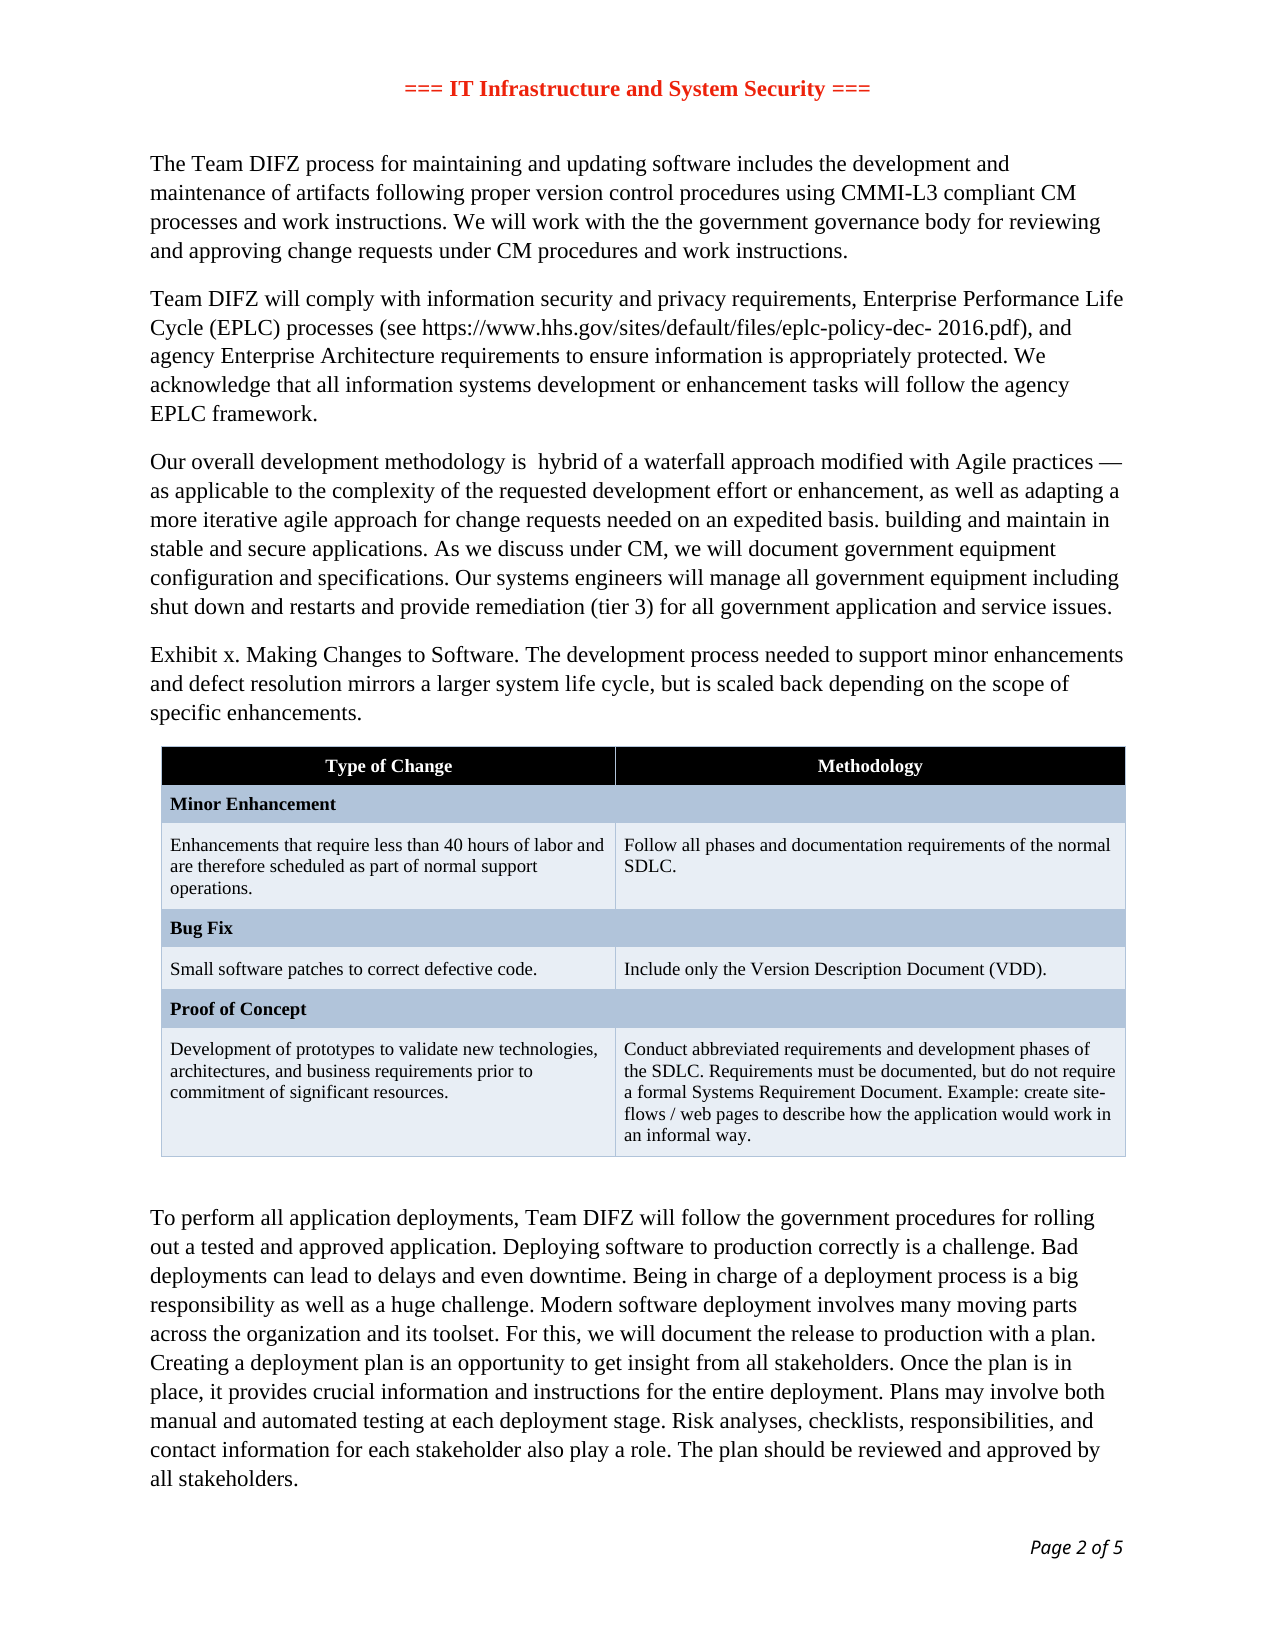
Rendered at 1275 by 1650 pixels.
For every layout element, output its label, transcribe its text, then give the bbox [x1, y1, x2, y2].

table_cell Follow all phases and documentation requirements of the normal SDLC. [616, 823, 1125, 909]
table_cell Development of prototypes to validate new technologies, architectures, and business requirements prior to commitment of significant resources. [162, 1028, 615, 1156]
text Our overall development methodology is hybrid of a waterfall approach modified with Agile practices — as applicable to the complexity of the requested development effort or enhancement, as well as adapting a more iterative agile approach for change requests needed on an expedited basis. building and maintain in stable and secure applications. As we discuss under CM, we will document government equipment configuration and specifications. Our systems engineers will manage all government equipment including shut down and restarts and provide remediation (tier 3) for all government application and service issues. [150, 448, 1125, 619]
table_cell Minor Enhancement [162, 785, 1125, 823]
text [150, 150, 1125, 263]
table_cell Bug Fix [162, 909, 1125, 947]
table_cell Enhancements that require less than 40 hours of labor and are therefore scheduled as part of normal support operations. [162, 823, 615, 909]
table_header Type of Change [162, 747, 615, 785]
table_header Methodology [616, 747, 1125, 785]
table_cell Proof of Concept [162, 989, 1125, 1028]
table_cell Include only the Version Description Document (VDD). [616, 947, 1125, 989]
text To perform all application deployments, Team DIFZ will follow the government procedures for rolling out a tested and approved application. Deploying software to production correctly is a challenge. Bad deployments can lead to delays and even downtime. Being in charge of a deployment process is a big responsibility as well as a huge challenge. Modern software deployment involves many moving parts across the organization and its toolset. For this, we will document the release to production with a plan. Creating a deployment plan is an opportunity to get insight from all stakeholders. Once the plan is in place, it provides crucial information and instructions for the entire deployment. Plans may involve both manual and automated testing at each deployment stage. Risk analyses, checklists, responsibilities, and contact information for each stakeholder also play a role. The plan should be reviewed and approved by all stakeholders. [150, 1204, 1125, 1491]
text Exhibit x. Making Changes to Software. The development process needed to support minor enhancements and defect resolution mirrors a larger system life cycle, but is scaled back depending on the scope of specific enhancements. [150, 641, 1125, 725]
text Team DIFZ will comply with information security and privacy requirements, Enterprise Performance Life Cycle (EPLC) processes (see https://www.hhs.gov/sites/default/files/eplc-policy-dec- 2016.pdf), and agency Enterprise Architecture requirements to ensure information is appropriately protected. We acknowledge that all information systems development or enhancement tasks will follow the agency EPLC framework. [150, 284, 1125, 427]
table_cell Small software patches to correct defective code. [162, 947, 615, 989]
table_cell Conduct abbreviated requirements and development phases of the SDLC. Requirements must be documented, but do not require a formal Systems Requirement Document. Example: create site-flows / web pages to describe how the application would work in an informal way. [616, 1028, 1125, 1156]
